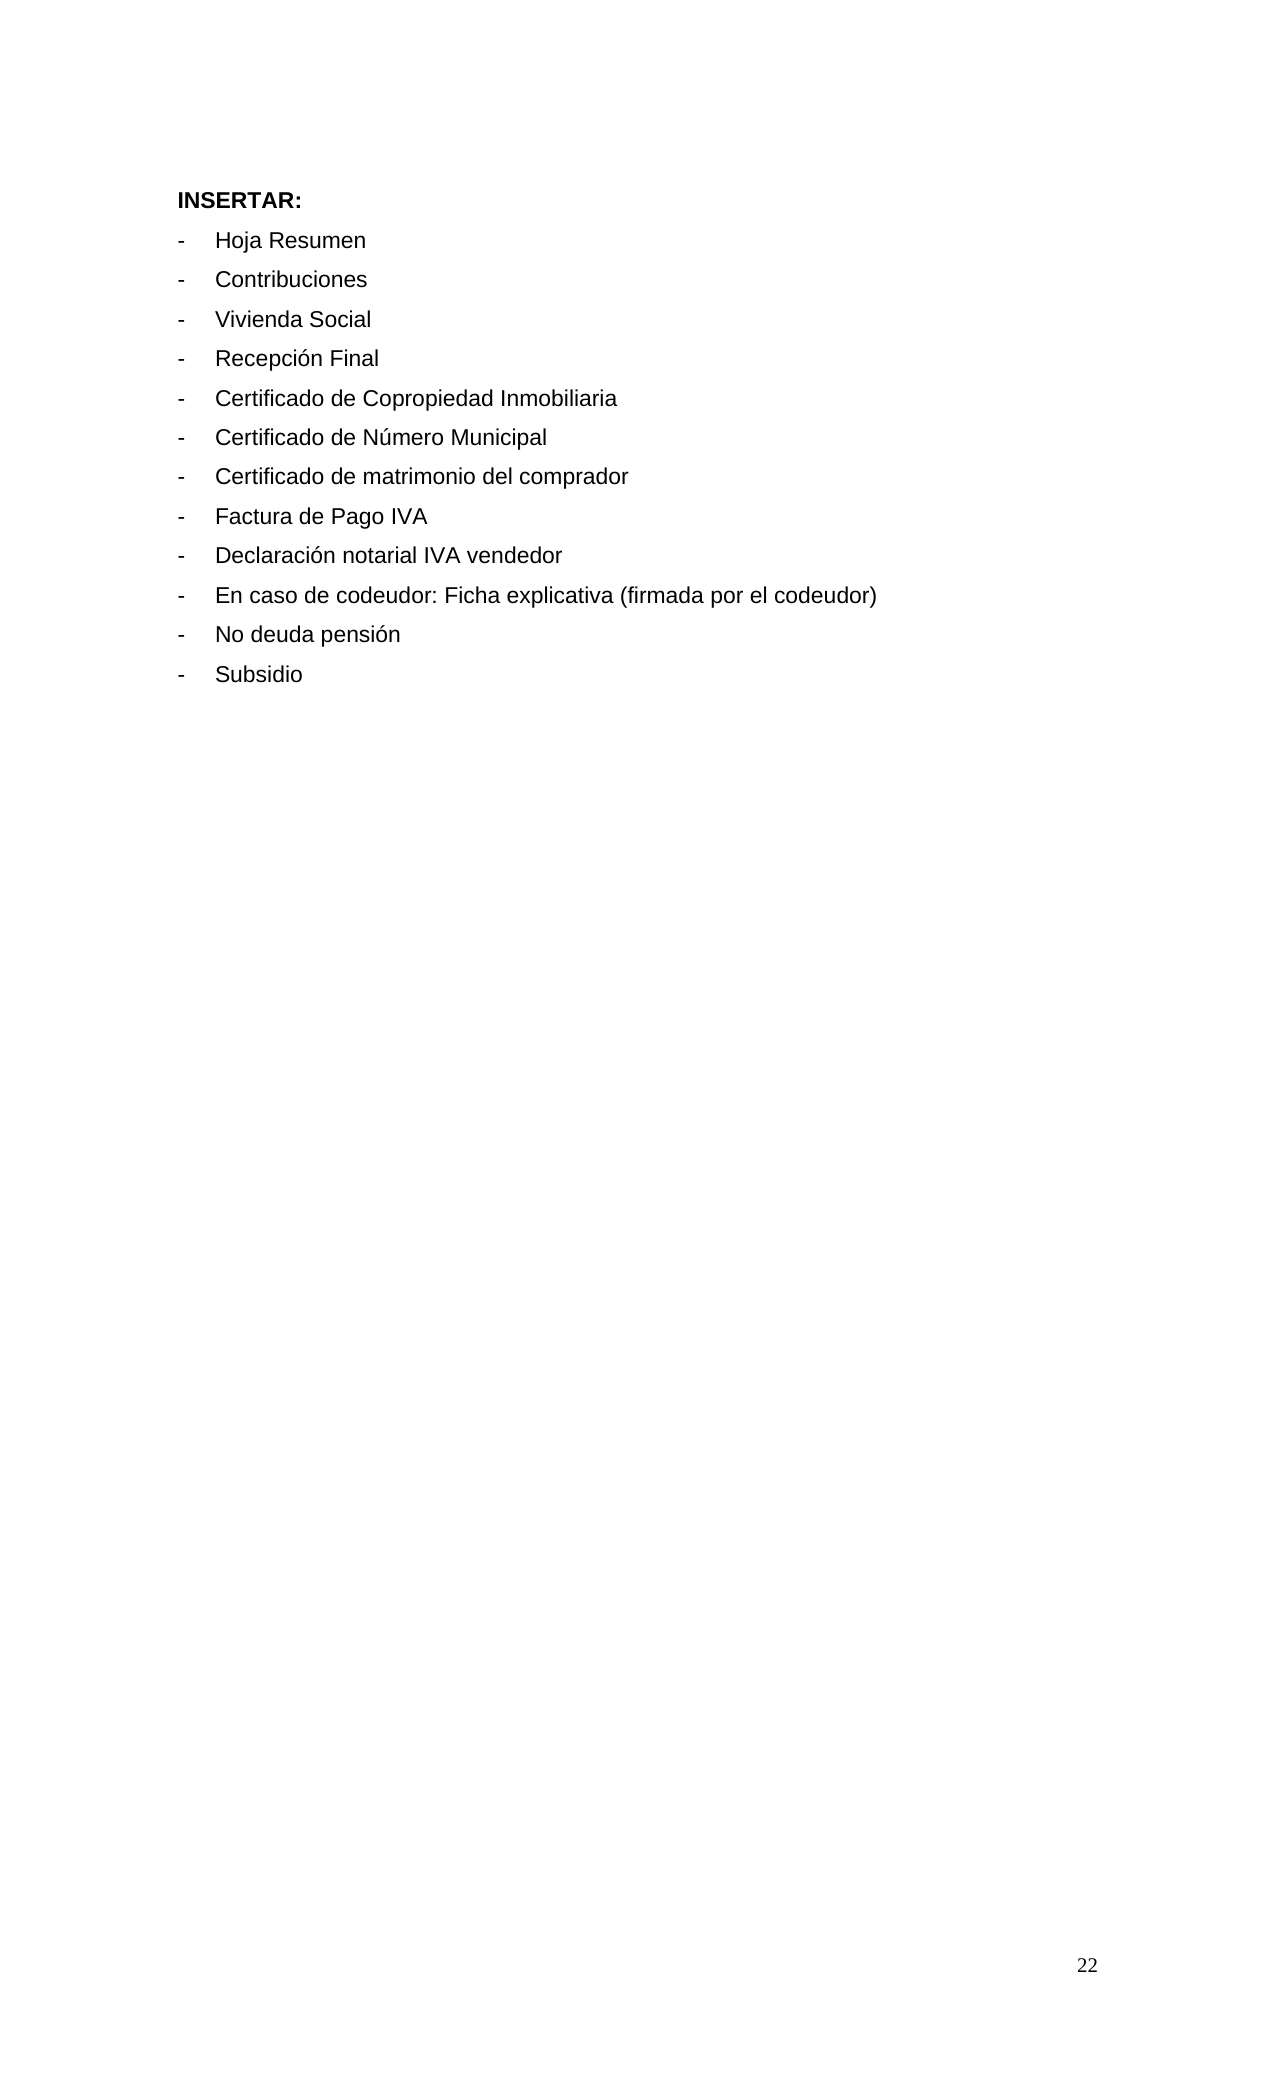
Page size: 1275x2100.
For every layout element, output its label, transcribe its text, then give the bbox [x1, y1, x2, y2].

list Contribuciones [177, 266, 1098, 292]
list Recepción Final [177, 345, 1098, 371]
list En caso de codeudor: Ficha explicativa (firmada por el codeudor) [177, 582, 1098, 608]
list Subsidio [177, 661, 1098, 687]
list Certificado de Copropiedad Inmobiliaria [177, 384, 1098, 411]
list Factura de Pago IVA [177, 503, 1098, 529]
list No deuda pensión [177, 621, 1098, 648]
text INSERTAR: [177, 187, 1098, 213]
list Declaración notarial IVA vendedor [177, 542, 1098, 569]
list Vivienda Social [177, 306, 1098, 332]
list Hoja Resumen [177, 227, 1098, 253]
list Certificado de Número Municipal [177, 424, 1098, 450]
list Certificado de matrimonio del comprador [177, 463, 1098, 490]
